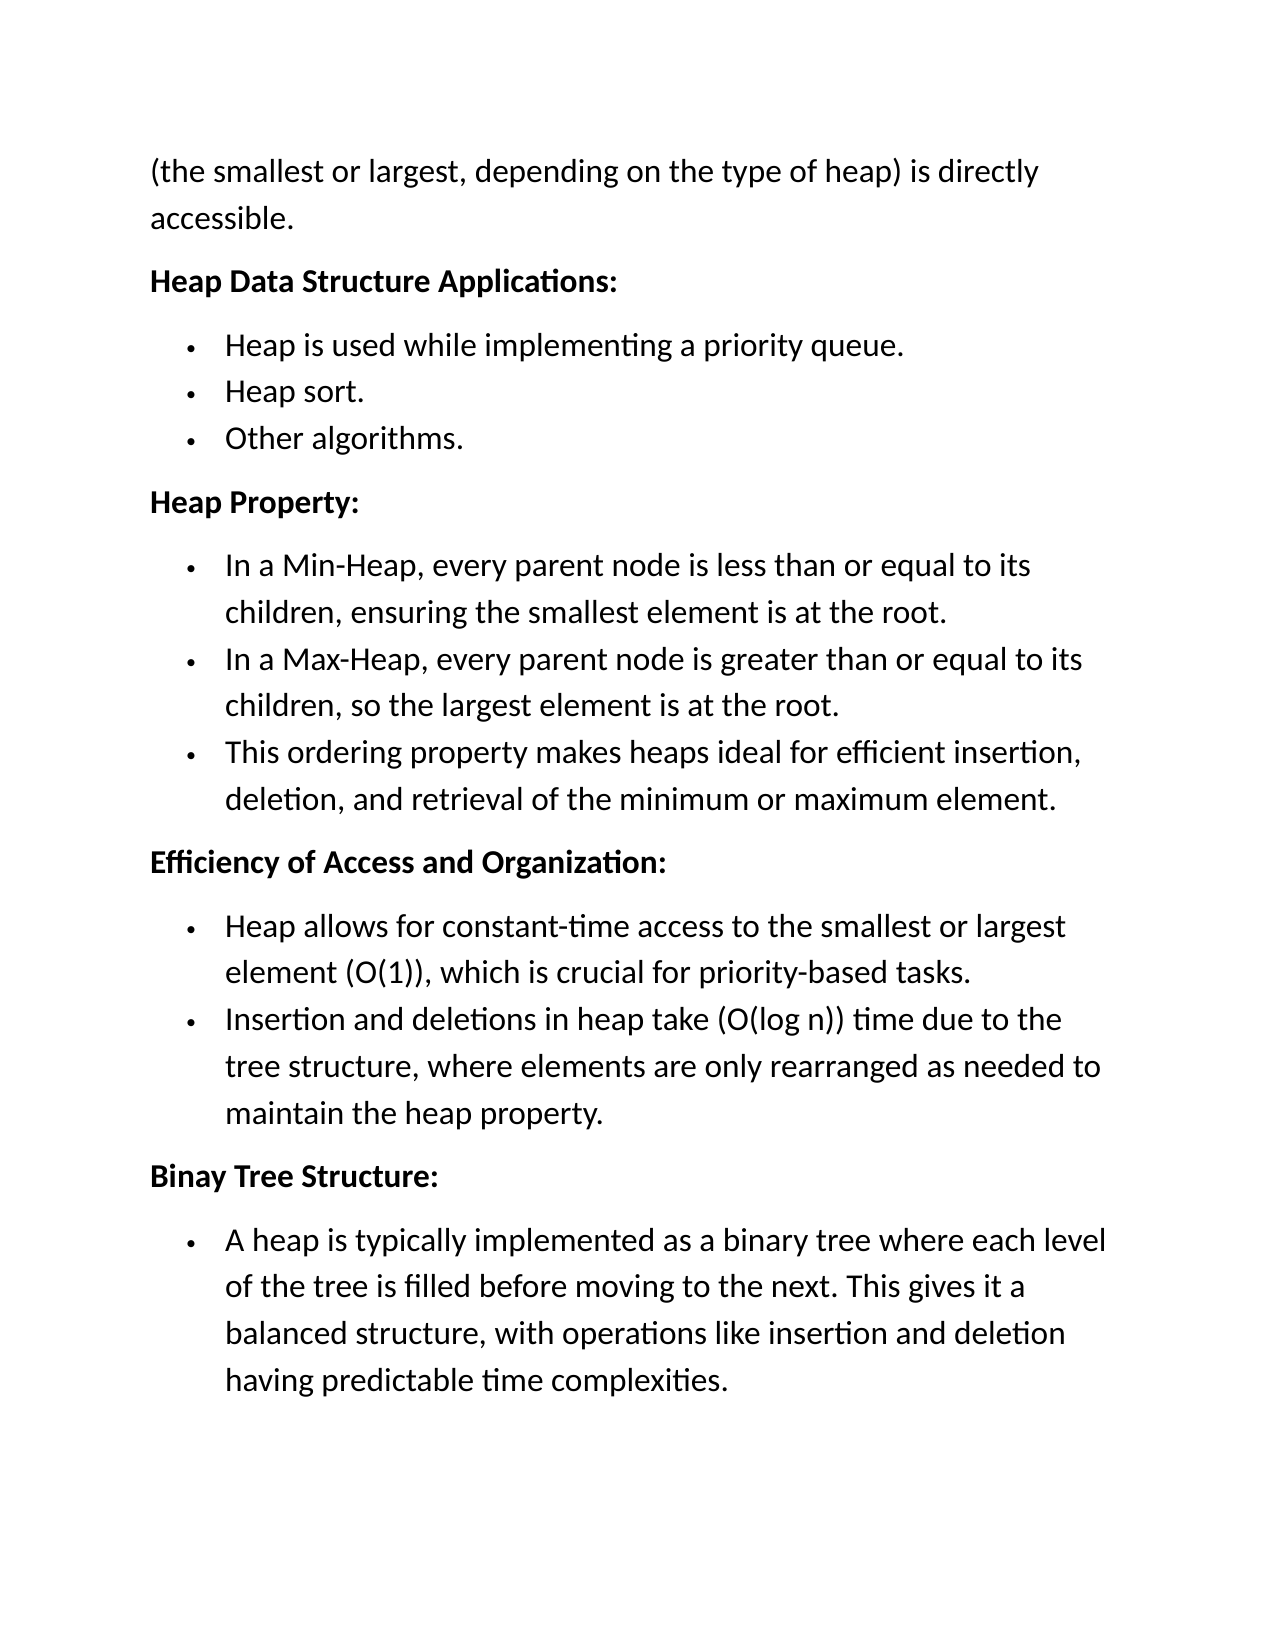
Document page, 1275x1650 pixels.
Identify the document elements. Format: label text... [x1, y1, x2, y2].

list Heap is used while implementing a priority queue. [187, 324, 1125, 364]
list This ordering property makes heaps ideal for efficient insertion, deletion, and retrieval of the minimum or maximum element. [187, 731, 1125, 819]
list Other algorithms. [187, 417, 1125, 458]
list In a Max-Heap, every parent node is greater than or equal to its children, so the largest element is at the root. [187, 638, 1125, 725]
text Efficiency of Access and Organization: [150, 841, 1125, 882]
list Insertion and deletions in heap take (O(log n)) time due to the tree structure, where elements are only rearranged as needed to maintain the heap property. [187, 998, 1125, 1133]
text Heap Property: [150, 481, 1125, 521]
list Heap allows for constant-time access to the smallest or largest element (O(1)), which is crucial for priority-based tasks. [187, 905, 1125, 992]
text Binay Tree Structure: [150, 1155, 1125, 1196]
list Heap sort. [187, 370, 1125, 411]
list In a Min-Heap, every parent node is less than or equal to its children, ensuring the smallest element is at the root. [187, 544, 1125, 632]
text Heap Data Structure Applications: [150, 260, 1125, 301]
list A heap is typically implemented as a binary tree where each level of the tree is filled before moving to the next. This gives it a balanced structure, with operations like insertion and deletion having predictable time complexities. [187, 1219, 1125, 1400]
